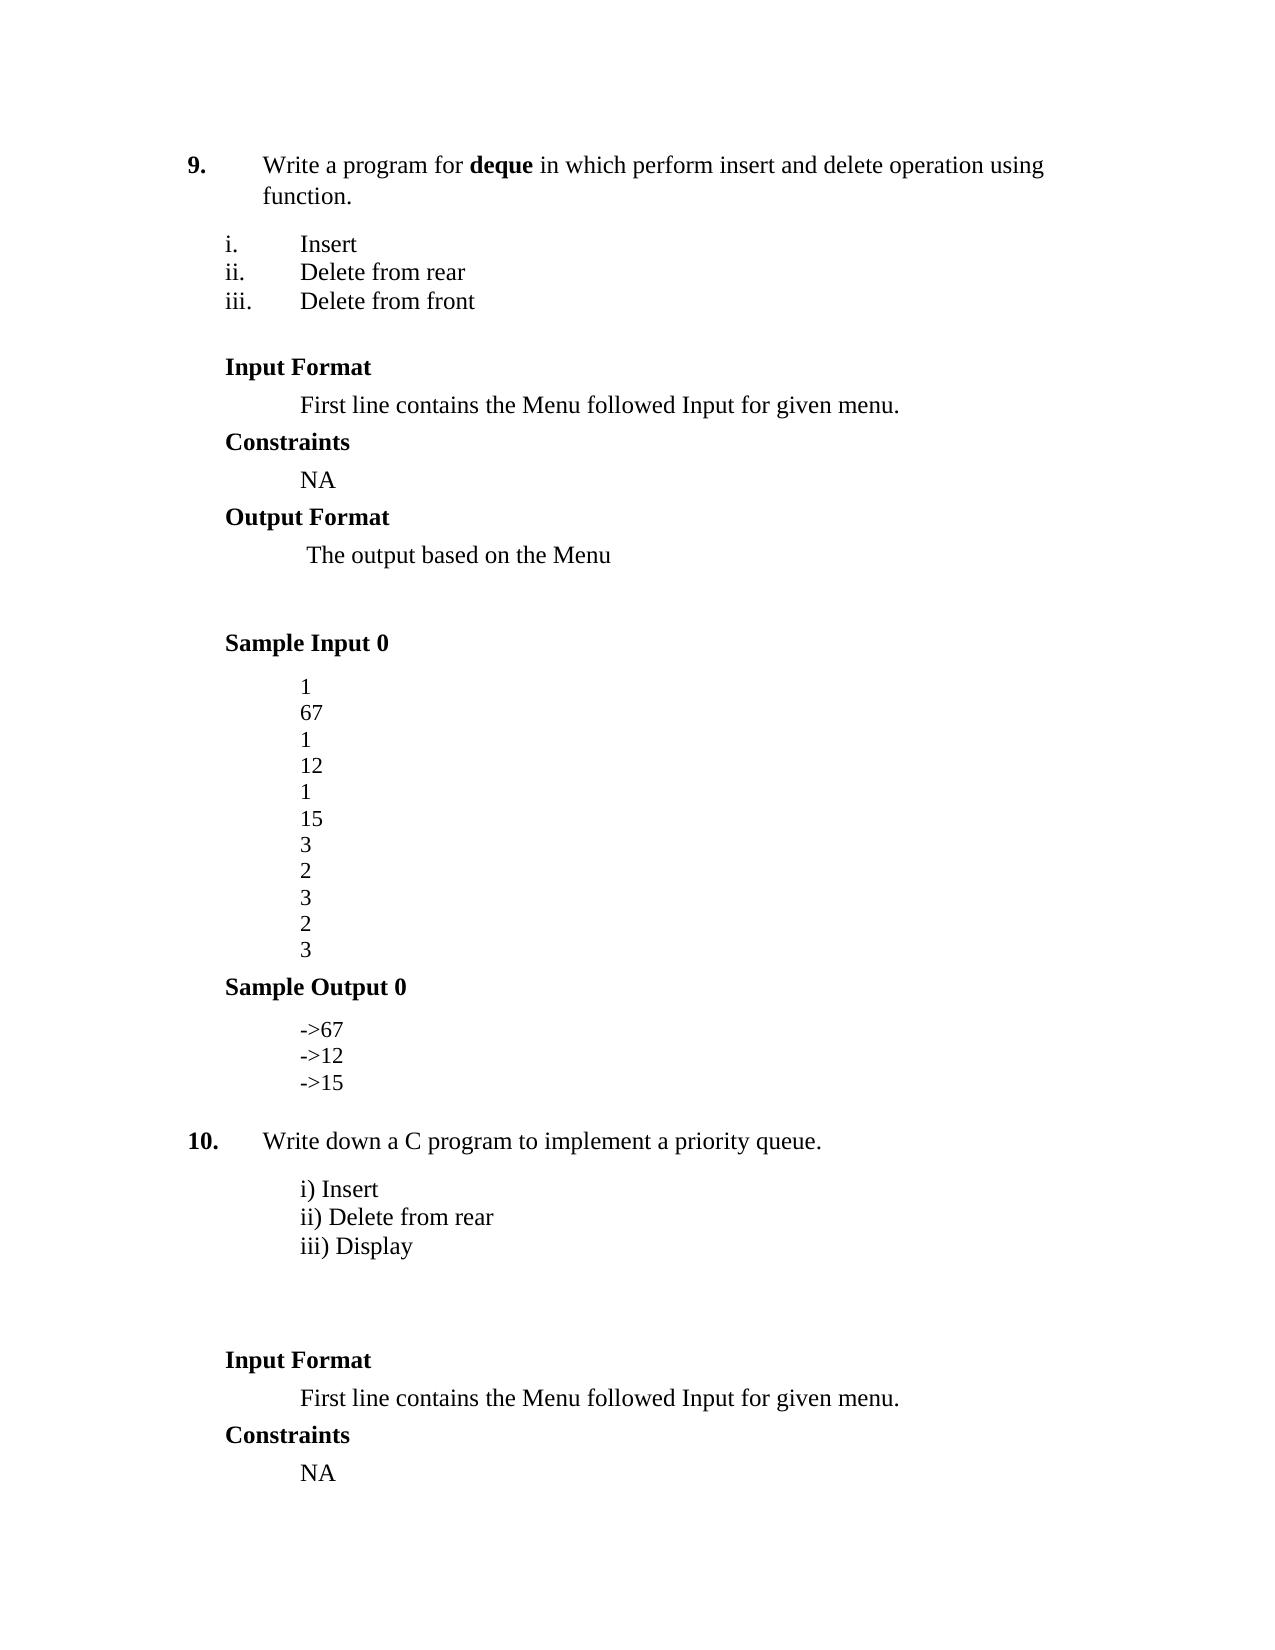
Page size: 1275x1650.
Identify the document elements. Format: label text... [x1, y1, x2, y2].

list NA [225, 456, 1125, 494]
list Write a program for deque in which perform insert and delete operation using function. [187, 150, 1125, 210]
list Delete from rear [225, 257, 1125, 286]
text 2 [300, 857, 1125, 884]
text 1 [300, 778, 1125, 805]
text 1 [300, 673, 1125, 699]
text 3 [300, 884, 1125, 910]
text Sample Input 0 [150, 620, 1125, 657]
list Input Format [225, 344, 1125, 381]
text ->12 [300, 1042, 1125, 1069]
list Write down a C program to implement a priority queue. [187, 1126, 1125, 1155]
text i) Insert [300, 1174, 1125, 1202]
text 67 [300, 699, 1125, 726]
list Input Format [225, 1336, 1125, 1374]
text 1 [300, 726, 1125, 752]
list First line contains the Menu followed Input for given menu. [225, 381, 1125, 419]
text 2 [300, 910, 1125, 936]
text 12 [300, 752, 1125, 778]
text Sample Output 0 [150, 963, 1125, 1000]
list Delete from front [225, 286, 1125, 315]
text ii) Delete from rear [300, 1202, 1125, 1231]
text 3 [300, 831, 1125, 857]
text iii) Display [300, 1231, 1125, 1260]
text 3 [300, 936, 1125, 963]
list First line contains the Menu followed Input for given menu. [225, 1374, 1125, 1411]
list Constraints [225, 1411, 1125, 1449]
list The output based on the Menu [225, 531, 1125, 569]
list NA [225, 1449, 1125, 1486]
text ->15 [300, 1069, 1125, 1095]
list Output Format [225, 494, 1125, 531]
list Insert [225, 229, 1125, 257]
text ->67 [300, 1016, 1125, 1042]
list Constraints [225, 419, 1125, 456]
text 15 [300, 805, 1125, 831]
